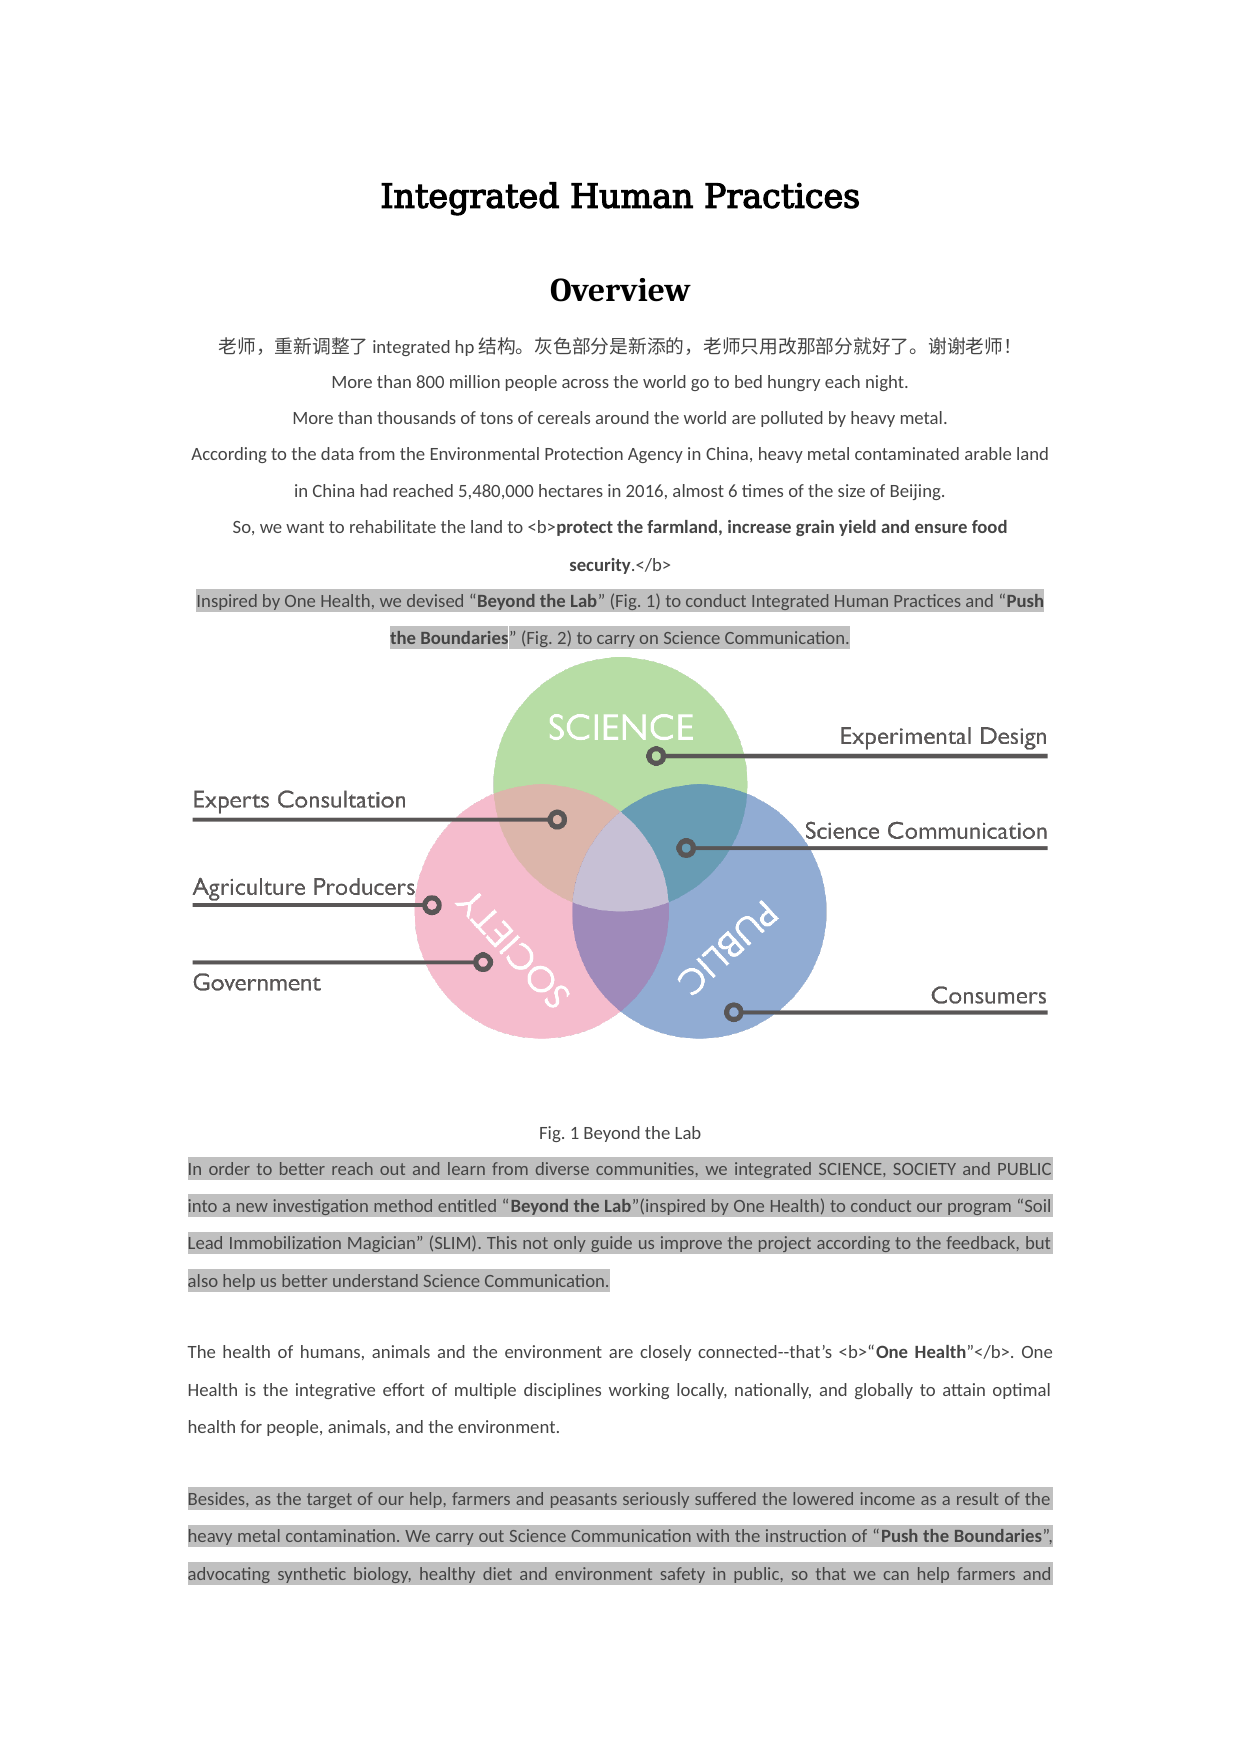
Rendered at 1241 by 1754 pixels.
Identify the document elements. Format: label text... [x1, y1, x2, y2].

picture [192, 657, 1048, 1087]
text Inspired by One Health, we devised “Beyond the Lab” (Fig. 1) to conduct Integrated Human Practices and “Push the Boundaries” (Fig. 2) to carry on Science Communication. [187, 584, 1053, 654]
text In order to better reach out and learn from diverse communities, we integrated SCIENCE, SOCIETY and PUBLIC into a new investigation method entitled “Beyond the Lab”(inspired by One Health) to conduct our program “Soil Lead Immobilization Magician” (SLIM). This not only guide us improve the project according to the feedback, but also help us better understand Science Communication. [187, 1152, 1053, 1297]
text More than thousands of tons of cereals around the world are polluted by heavy metal. [187, 402, 1053, 434]
text So, we want to rehabilitate the land to <b>protect the farmland, increase grain yield and ensure food security.</b> [187, 511, 1053, 581]
text Fig. 1 Beyond the Lab [187, 1116, 1053, 1149]
text The health of humans, animals and the environment are closely connected--that’s <b>“One Health”</b>. One Health is the integrative effort of multiple disciplines working locally, nationally, and globally to attain optimal health for people, animals, and the environment. [187, 1336, 1053, 1443]
text More than 800 million people across the world go to bed hungry each night. [187, 366, 1053, 398]
text Integrated Human Practices [187, 162, 1053, 227]
text 老师，重新调整了integrated hp结构。灰色部分是新添的，老师只用改那部分就好了。谢谢老师！ [187, 329, 1053, 362]
text According to the data from the Environmental Protection Agency in China, heavy metal contaminated arable land in China had reached 5,480,000 hectares in 2016, almost 6 times of the size of Beijing. [187, 438, 1053, 507]
title Overview [187, 258, 1053, 323]
